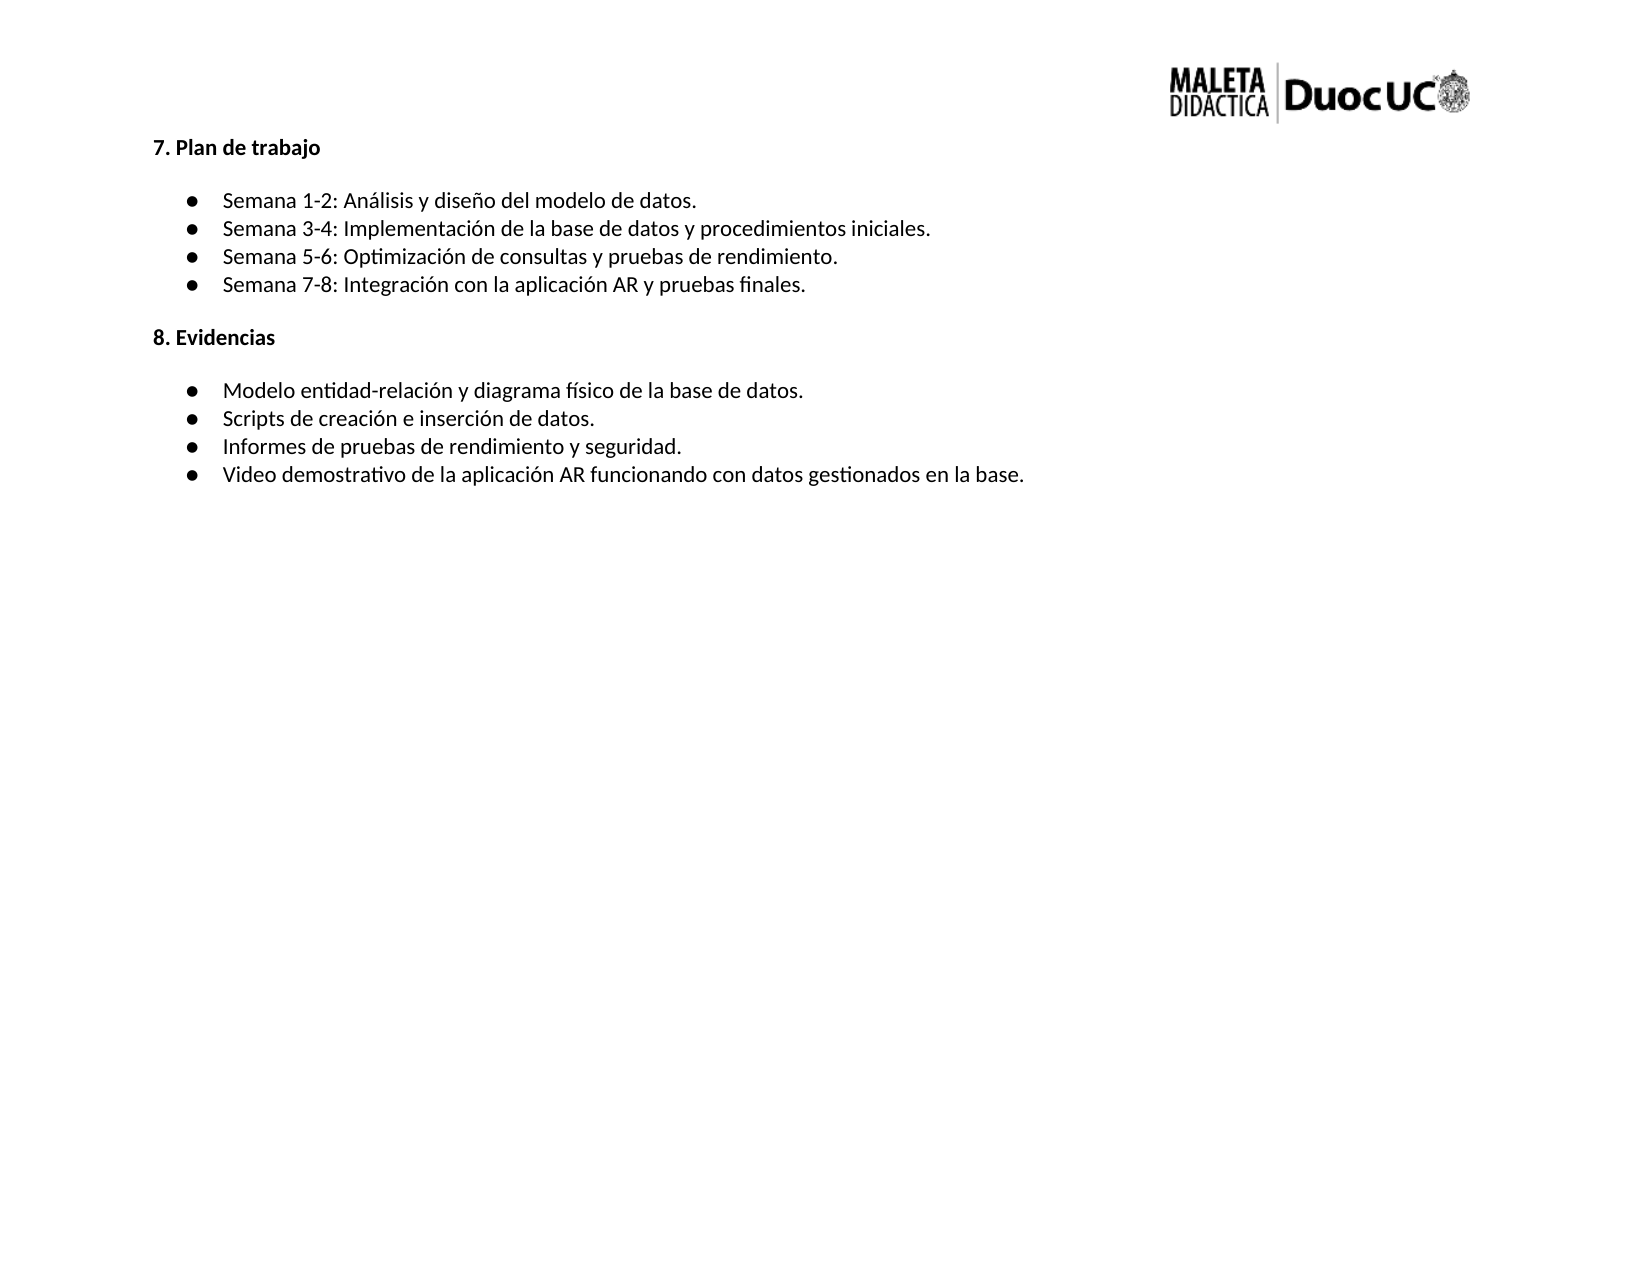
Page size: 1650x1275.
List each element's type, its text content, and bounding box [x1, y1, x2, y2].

text 7. Plan de trabajo [148, 133, 1502, 161]
list Video demostrativo de la aplicación AR funcionando con datos gestionados en la base. [185, 460, 1502, 488]
list Semana 3-4: Implementación de la base de datos y procedimientos iniciales. [185, 214, 1502, 242]
list Semana 5-6: Optimización de consultas y pruebas de rendimiento. [185, 242, 1502, 270]
list Informes de pruebas de rendimiento y seguridad. [185, 432, 1502, 460]
list Modelo entidad-relación y diagrama físico de la base de datos. [185, 376, 1502, 404]
list Semana 1-2: Análisis y diseño del modelo de datos. [185, 186, 1502, 214]
text 8. Evidencias [148, 323, 1502, 351]
list Semana 7-8: Integración con la aplicación AR y pruebas finales. [185, 270, 1502, 298]
list Scripts de creación e inserción de datos. [185, 404, 1502, 432]
picture [1137, 39, 1503, 145]
